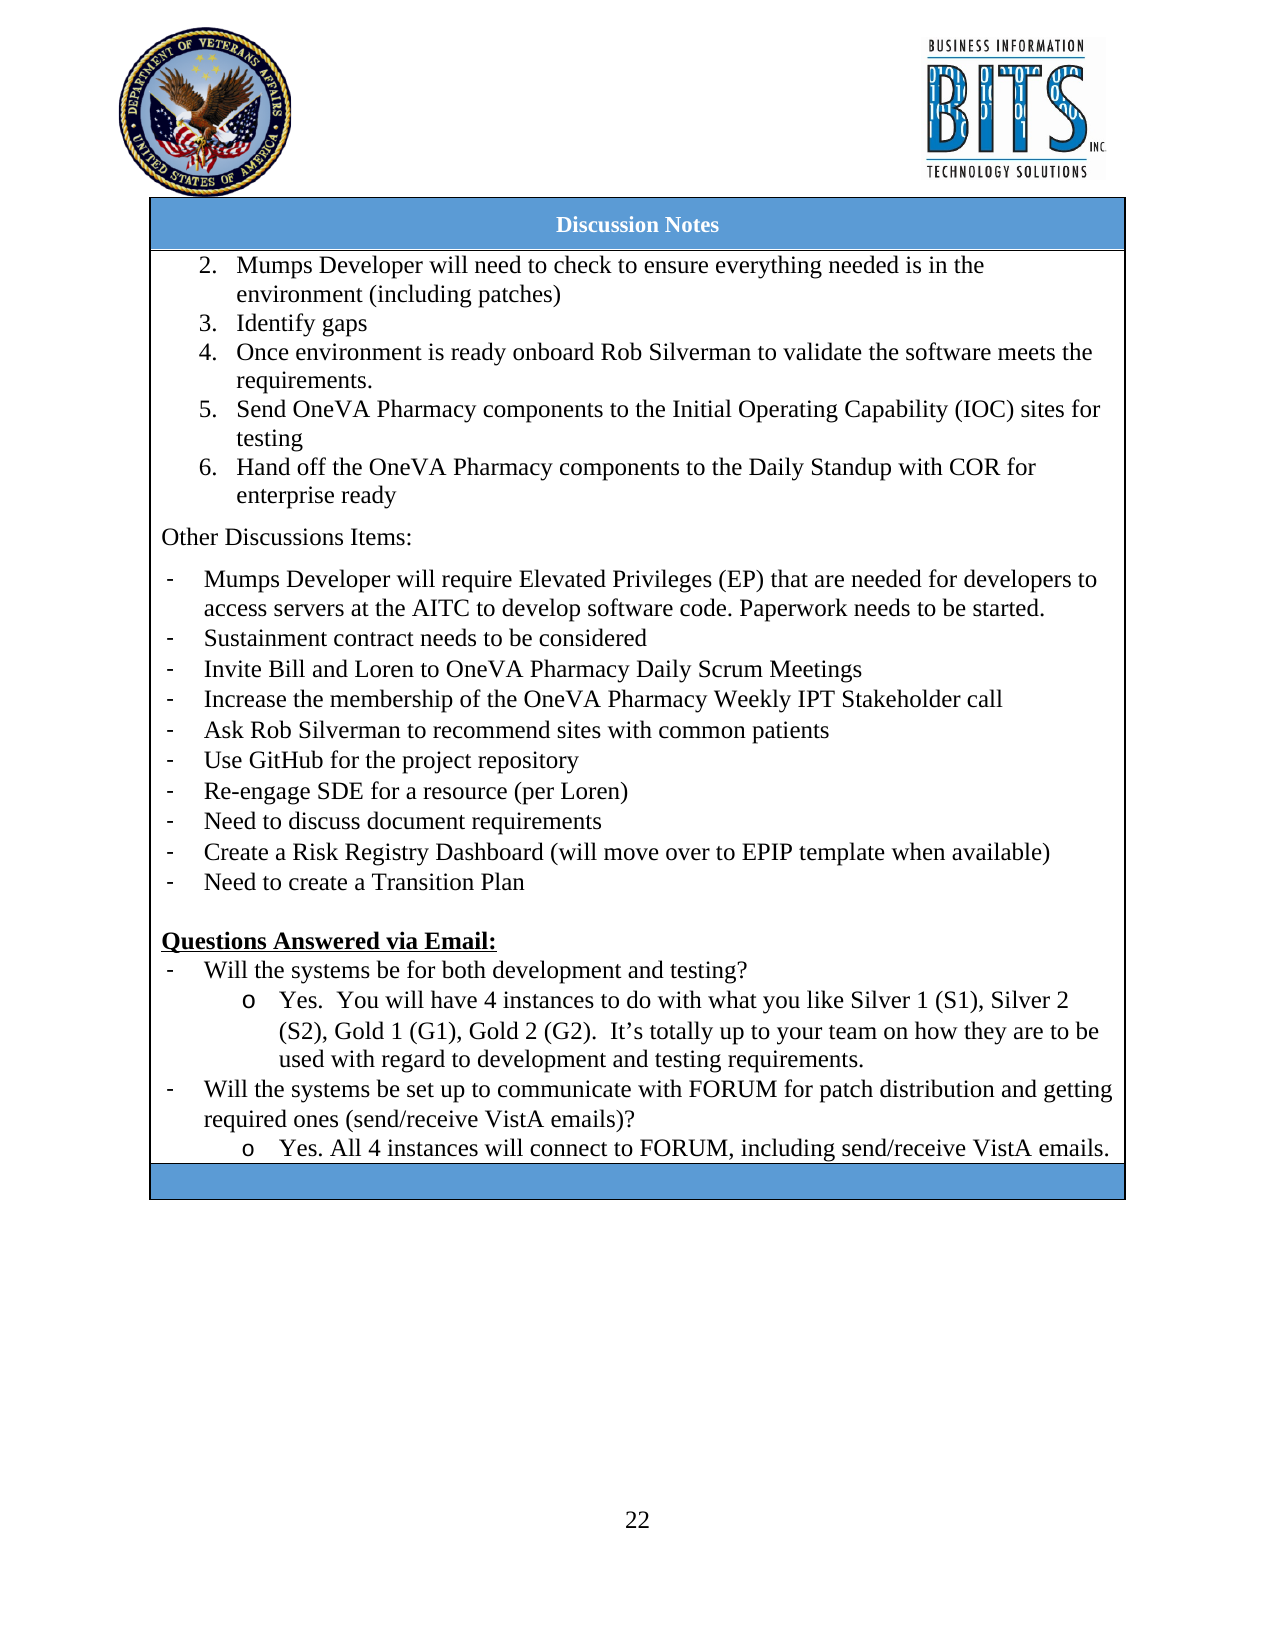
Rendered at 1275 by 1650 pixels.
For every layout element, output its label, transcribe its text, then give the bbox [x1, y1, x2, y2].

table_cell [151, 1164, 1124, 1199]
picture [921, 37, 1107, 180]
table_header Discussion Notes [151, 198, 1124, 249]
picture [118, 27, 292, 197]
